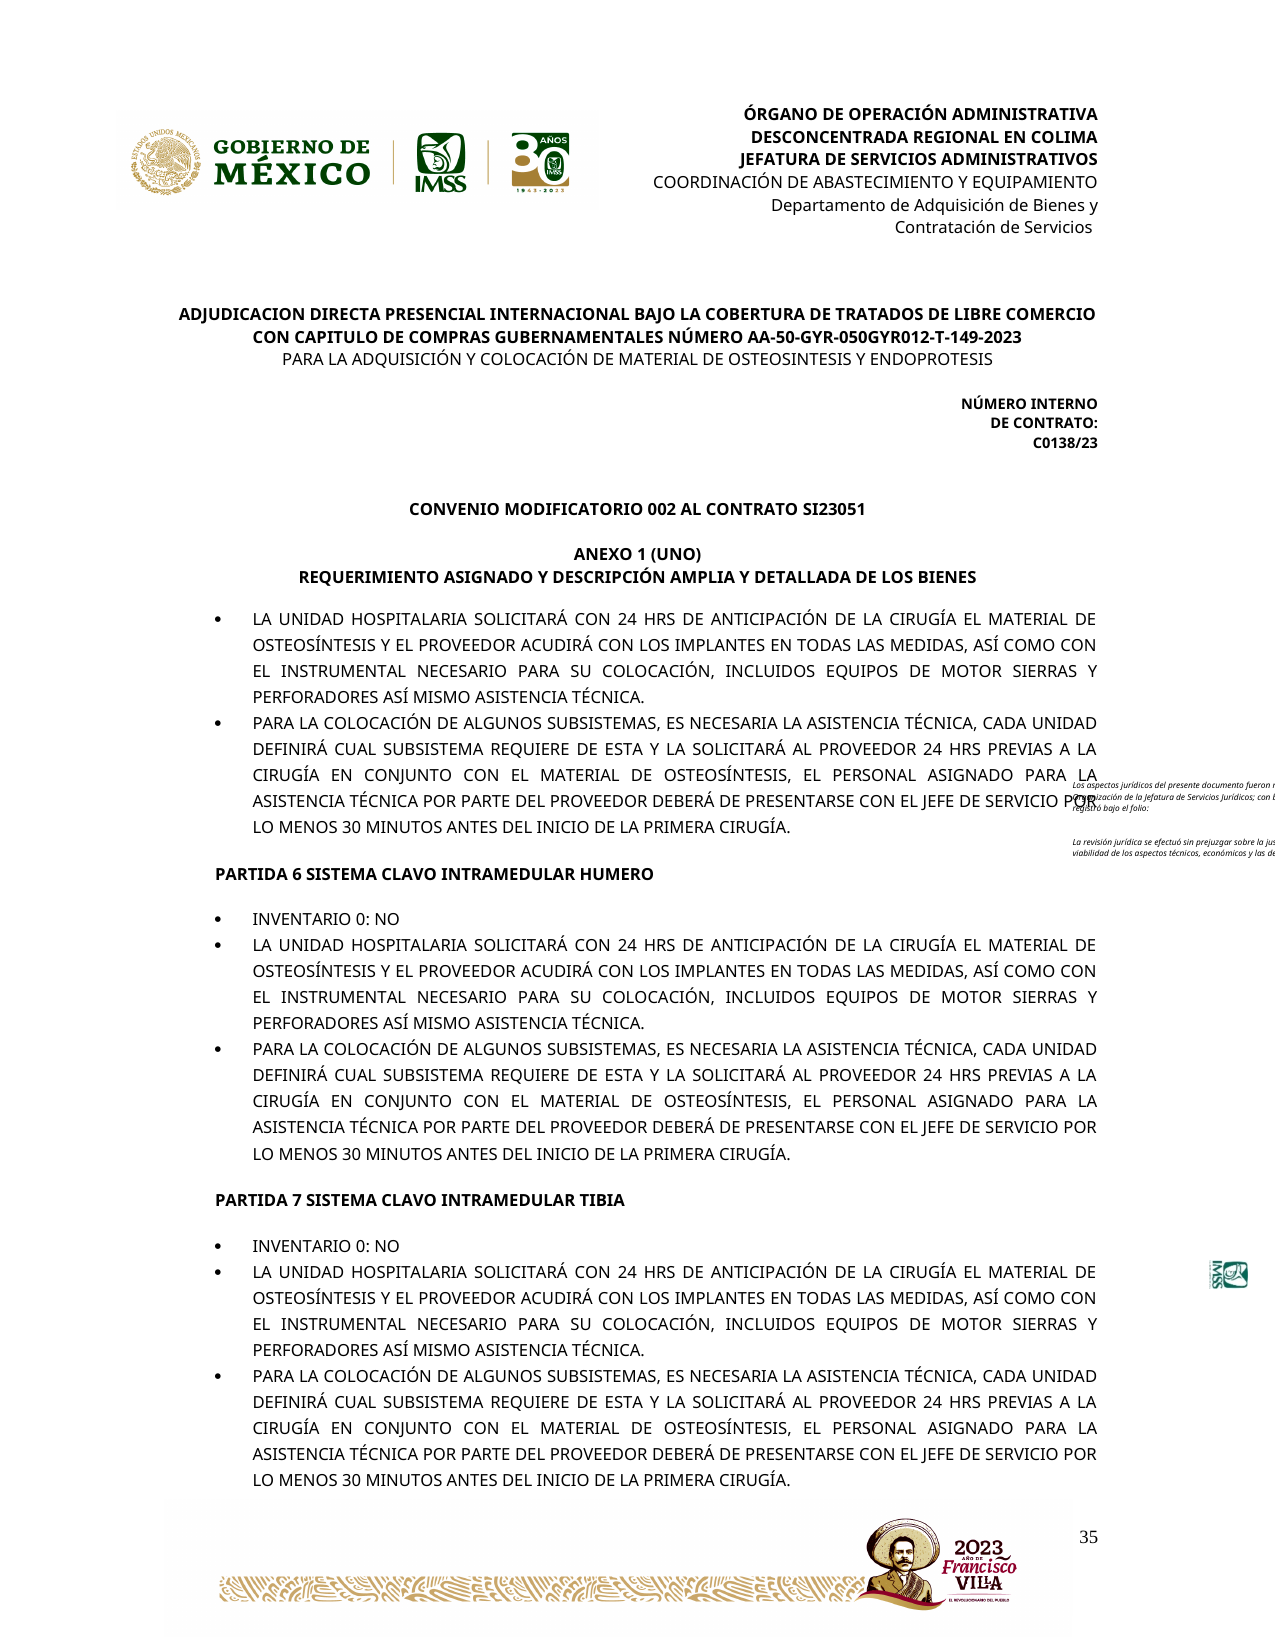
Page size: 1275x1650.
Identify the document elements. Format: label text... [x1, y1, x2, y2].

list LA UNIDAD HOSPITALARIA SOLICITARÁ CON 24 HRS DE ANTICIPACIÓN DE LA CIRUGÍA EL MATERIAL DE OSTEOSÍNTESIS Y EL PROVEEDOR ACUDIRÁ CON LOS IMPLANTES EN TODAS LAS MEDIDAS, ASÍ COMO CON EL INSTRUMENTAL NECESARIO PARA SU COLOCACIÓN, INCLUIDOS EQUIPOS DE MOTOR SIERRAS Y PERFORADORES ASÍ MISMO ASISTENCIA TÉCNICA. [215, 1260, 1098, 1361]
list PARA LA COLOCACIÓN DE ALGUNOS SUBSISTEMAS, ES NECESARIA LA ASISTENCIA TÉCNICA, CADA UNIDAD DEFINIRÁ CUAL SUBSISTEMA REQUIERE DE ESTA Y LA SOLICITARÁ AL PROVEEDOR 24 HRS PREVIAS A LA CIRUGÍA EN CONJUNTO CON EL MATERIAL DE OSTEOSÍNTESIS, EL PERSONAL ASIGNADO PARA LA ASISTENCIA TÉCNICA POR PARTE DEL PROVEEDOR DEBERÁ DE PRESENTARSE CON EL JEFE DE SERVICIO POR LO MENOS 30 MINUTOS ANTES DEL INICIO DE LA PRIMERA CIRUGÍA. [215, 711, 1098, 838]
text PARTIDA 7 SISTEMA CLAVO INTRAMEDULAR TIBIA [215, 1189, 1098, 1212]
picture [116, 110, 599, 210]
picture [163, 1499, 1073, 1637]
list INVENTARIO 0: NO [215, 908, 1098, 930]
picture [1210, 1261, 1247, 1289]
list LA UNIDAD HOSPITALARIA SOLICITARÁ CON 24 HRS DE ANTICIPACIÓN DE LA CIRUGÍA EL MATERIAL DE OSTEOSÍNTESIS Y EL PROVEEDOR ACUDIRÁ CON LOS IMPLANTES EN TODAS LAS MEDIDAS, ASÍ COMO CON EL INSTRUMENTAL NECESARIO PARA SU COLOCACIÓN, INCLUIDOS EQUIPOS DE MOTOR SIERRAS Y PERFORADORES ASÍ MISMO ASISTENCIA TÉCNICA. [215, 607, 1098, 708]
list PARA LA COLOCACIÓN DE ALGUNOS SUBSISTEMAS, ES NECESARIA LA ASISTENCIA TÉCNICA, CADA UNIDAD DEFINIRÁ CUAL SUBSISTEMA REQUIERE DE ESTA Y LA SOLICITARÁ AL PROVEEDOR 24 HRS PREVIAS A LA CIRUGÍA EN CONJUNTO CON EL MATERIAL DE OSTEOSÍNTESIS, EL PERSONAL ASIGNADO PARA LA ASISTENCIA TÉCNICA POR PARTE DEL PROVEEDOR DEBERÁ DE PRESENTARSE CON EL JEFE DE SERVICIO POR LO MENOS 30 MINUTOS ANTES DEL INICIO DE LA PRIMERA CIRUGÍA. [215, 1038, 1098, 1165]
list INVENTARIO 0: NO [215, 1234, 1098, 1257]
list PARA LA COLOCACIÓN DE ALGUNOS SUBSISTEMAS, ES NECESARIA LA ASISTENCIA TÉCNICA, CADA UNIDAD DEFINIRÁ CUAL SUBSISTEMA REQUIERE DE ESTA Y LA SOLICITARÁ AL PROVEEDOR 24 HRS PREVIAS A LA CIRUGÍA EN CONJUNTO CON EL MATERIAL DE OSTEOSÍNTESIS, EL PERSONAL ASIGNADO PARA LA ASISTENCIA TÉCNICA POR PARTE DEL PROVEEDOR DEBERÁ DE PRESENTARSE CON EL JEFE DE SERVICIO POR LO MENOS 30 MINUTOS ANTES DEL INICIO DE LA PRIMERA CIRUGÍA. [215, 1364, 1098, 1491]
text PARTIDA 6 SISTEMA CLAVO INTRAMEDULAR HUMERO [215, 862, 1098, 885]
list LA UNIDAD HOSPITALARIA SOLICITARÁ CON 24 HRS DE ANTICIPACIÓN DE LA CIRUGÍA EL MATERIAL DE OSTEOSÍNTESIS Y EL PROVEEDOR ACUDIRÁ CON LOS IMPLANTES EN TODAS LAS MEDIDAS, ASÍ COMO CON EL INSTRUMENTAL NECESARIO PARA SU COLOCACIÓN, INCLUIDOS EQUIPOS DE MOTOR SIERRAS Y PERFORADORES ASÍ MISMO ASISTENCIA TÉCNICA. [215, 934, 1098, 1034]
